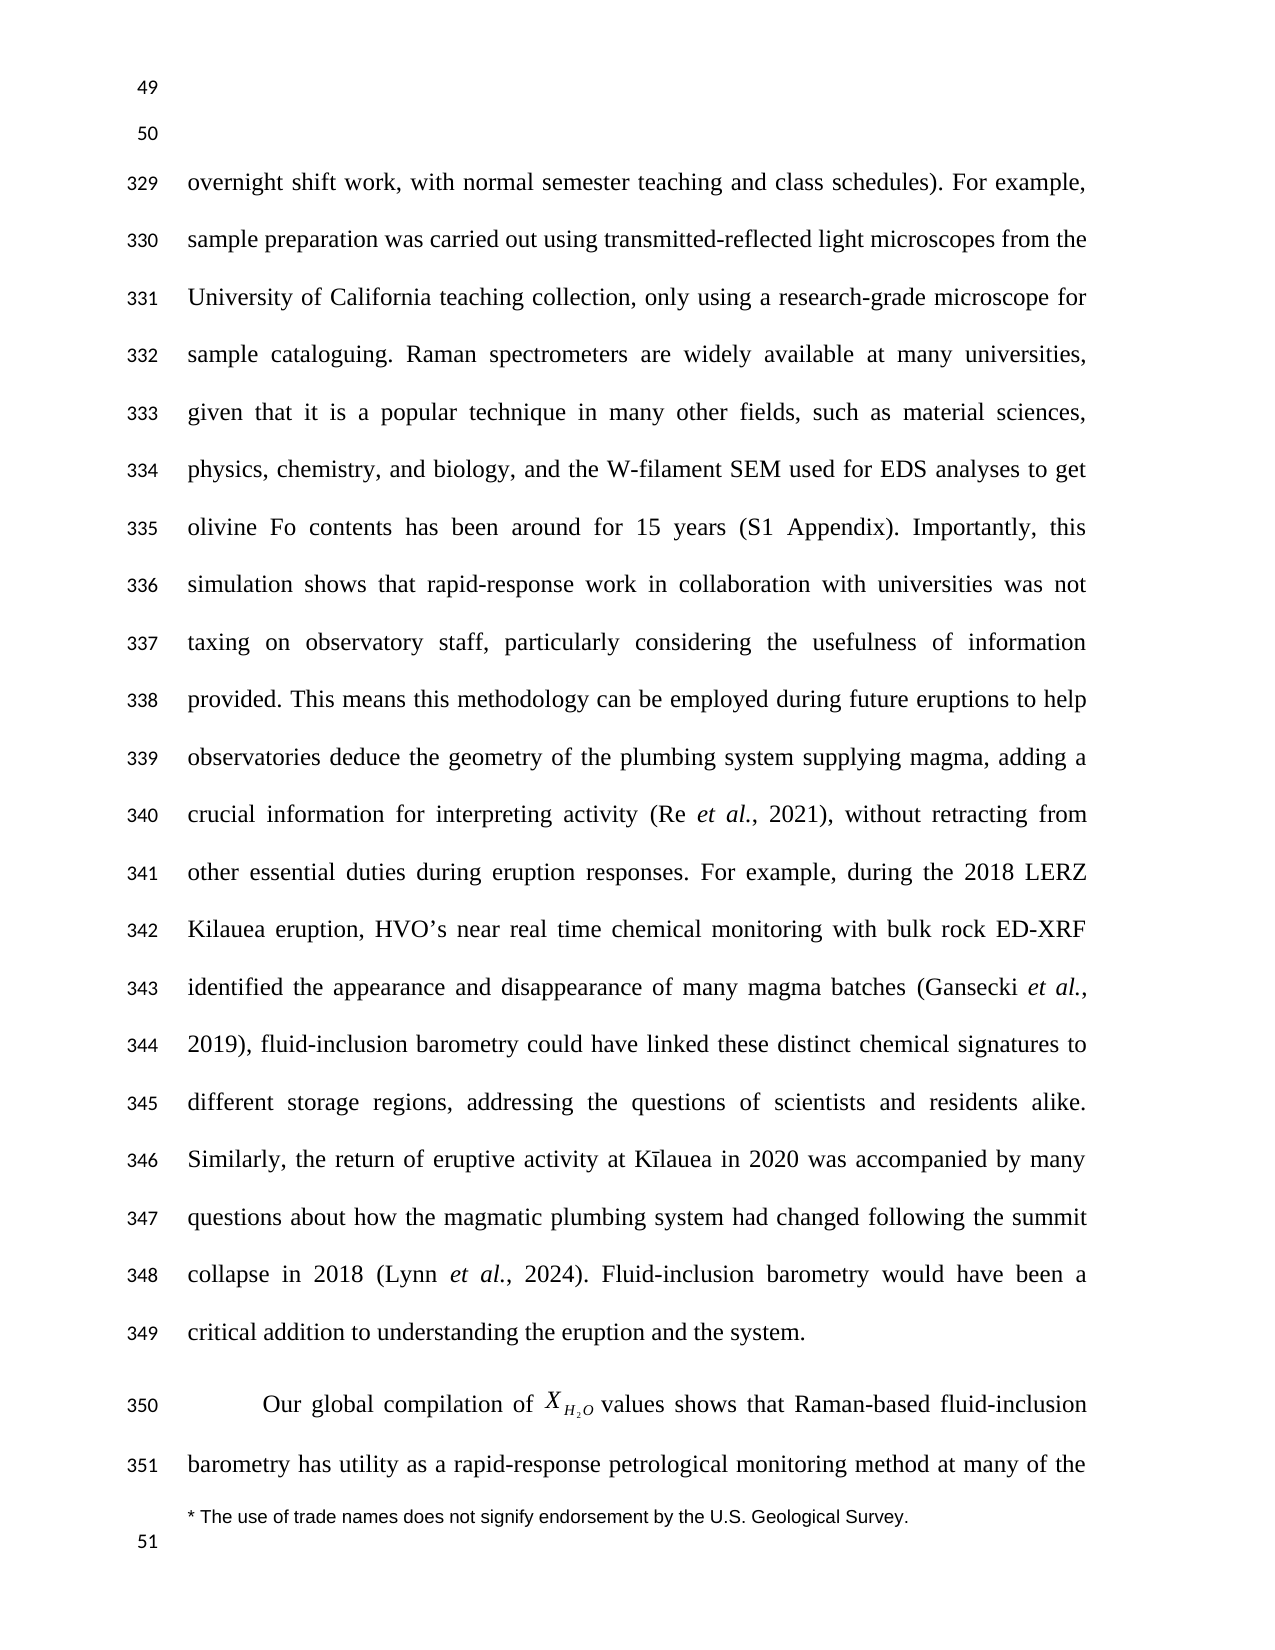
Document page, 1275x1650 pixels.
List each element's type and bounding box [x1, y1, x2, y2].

text [187, 167, 1087, 1346]
text [187, 1387, 1087, 1478]
